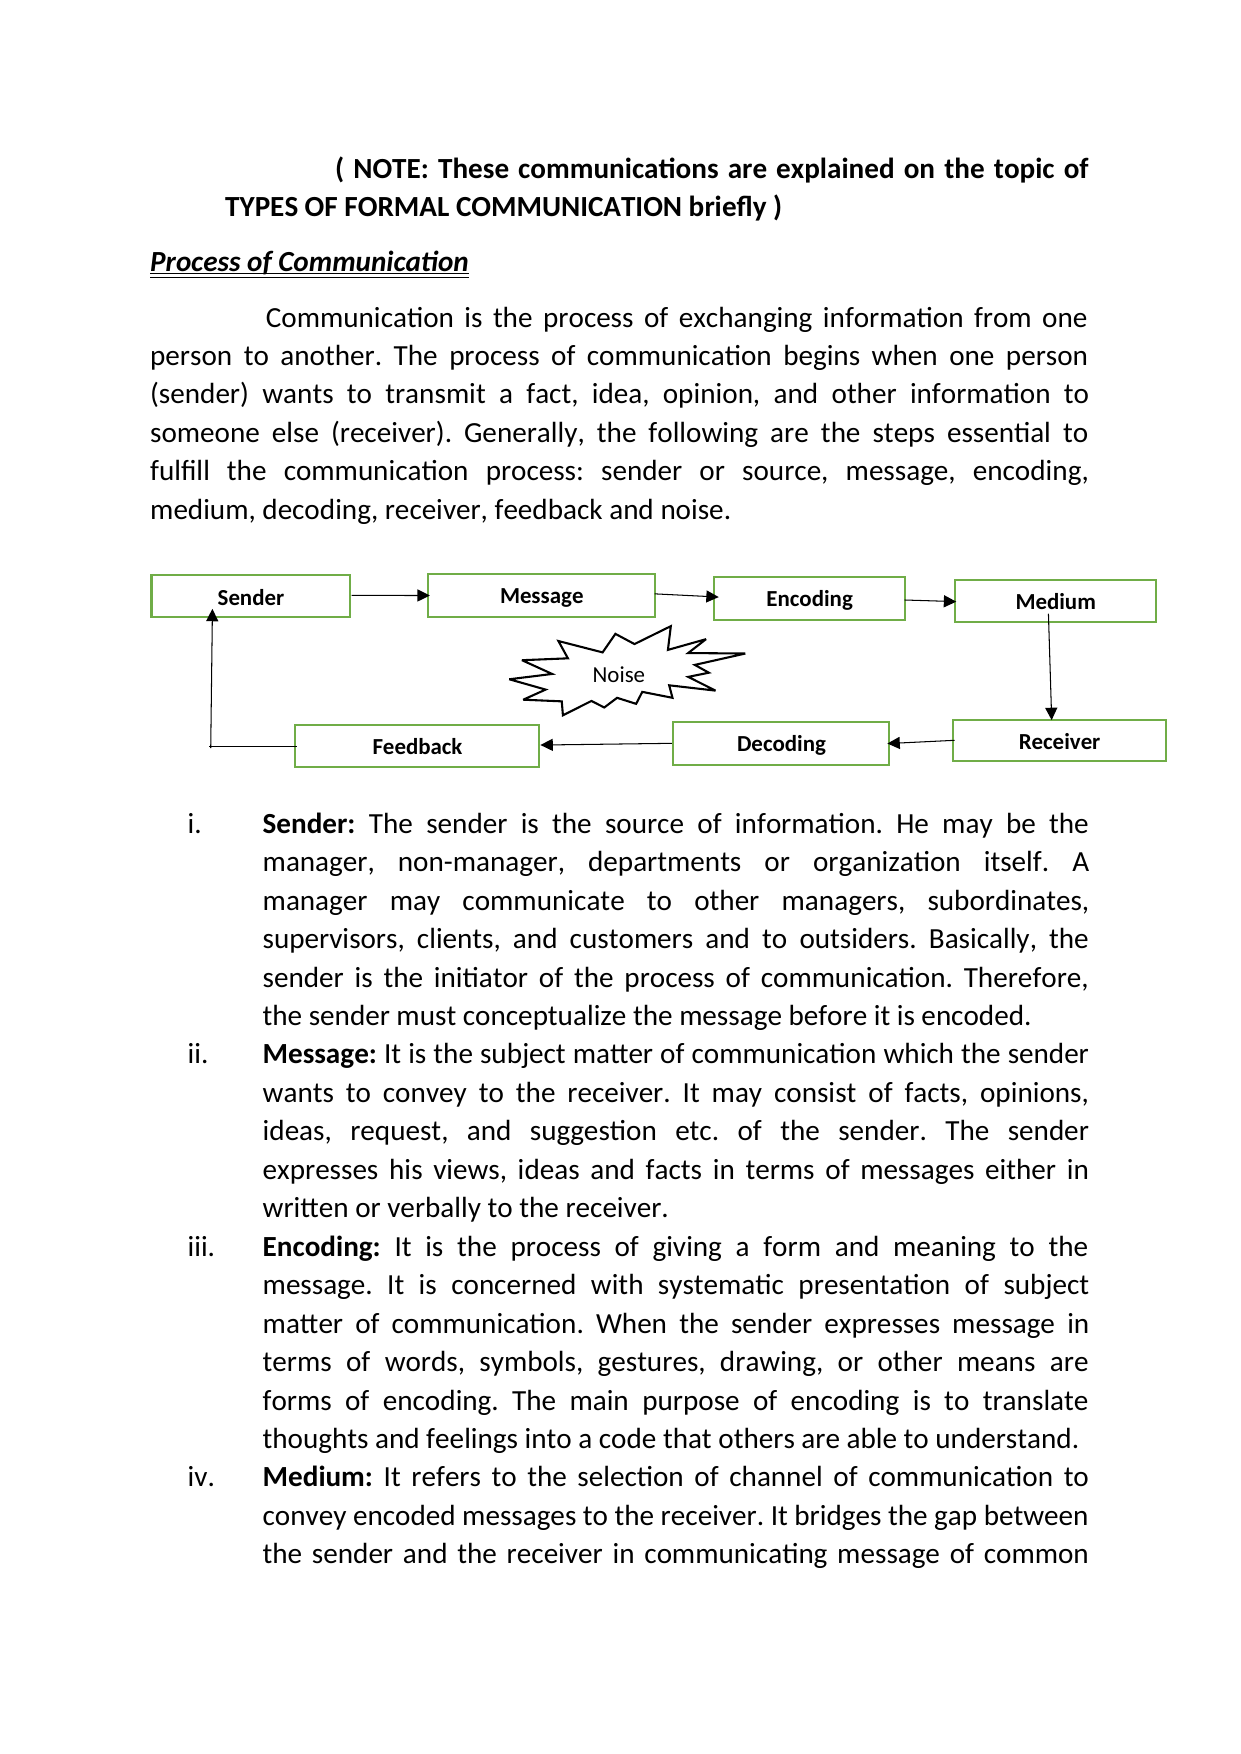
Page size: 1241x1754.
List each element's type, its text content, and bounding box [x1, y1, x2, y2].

text Communication is the process of exchanging information from one person to another. The process of communication begins when one person (sender) wants to transmit a fact, idea, opinion, and other information to someone else (receiver). Generally, the following are the steps essential to fulfill the communication process: sender or source, message, encoding, medium, decoding, receiver, feedback and noise. [150, 299, 1090, 526]
list Encoding: It is the process of giving a form and meaning to the message. It is concerned with systematic presentation of subject matter of communication. When the sender expresses message in terms of words, symbols, gestures, drawing, or other means are forms of encoding. The main purpose of encoding is to translate thoughts and feelings into a code that others are able to understand. [187, 1228, 1090, 1456]
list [187, 1458, 1090, 1571]
list ( NOTE: These communications are explained on the topic of TYPES OF FORMAL COMMUNICATION briefly ) [225, 150, 1090, 224]
list Message: It is the subject matter of communication which the sender wants to convey to the receiver. It may consist of facts, opinions, ideas, request, and suggestion etc. of the sender. The sender expresses his views, ideas and facts in terms of messages either in written or verbally to the receiver. [187, 1036, 1090, 1225]
text Process of Communication [150, 243, 1090, 279]
list Sender: The sender is the source of information. He may be the manager, non-manager, departments or organization itself. A manager may communicate to other managers, subordinates, supervisors, clients, and customers and to outsiders. Basically, the sender is the initiator of the process of communication. Therefore, the sender must conceptualize the message before it is encoded. [187, 805, 1090, 1033]
